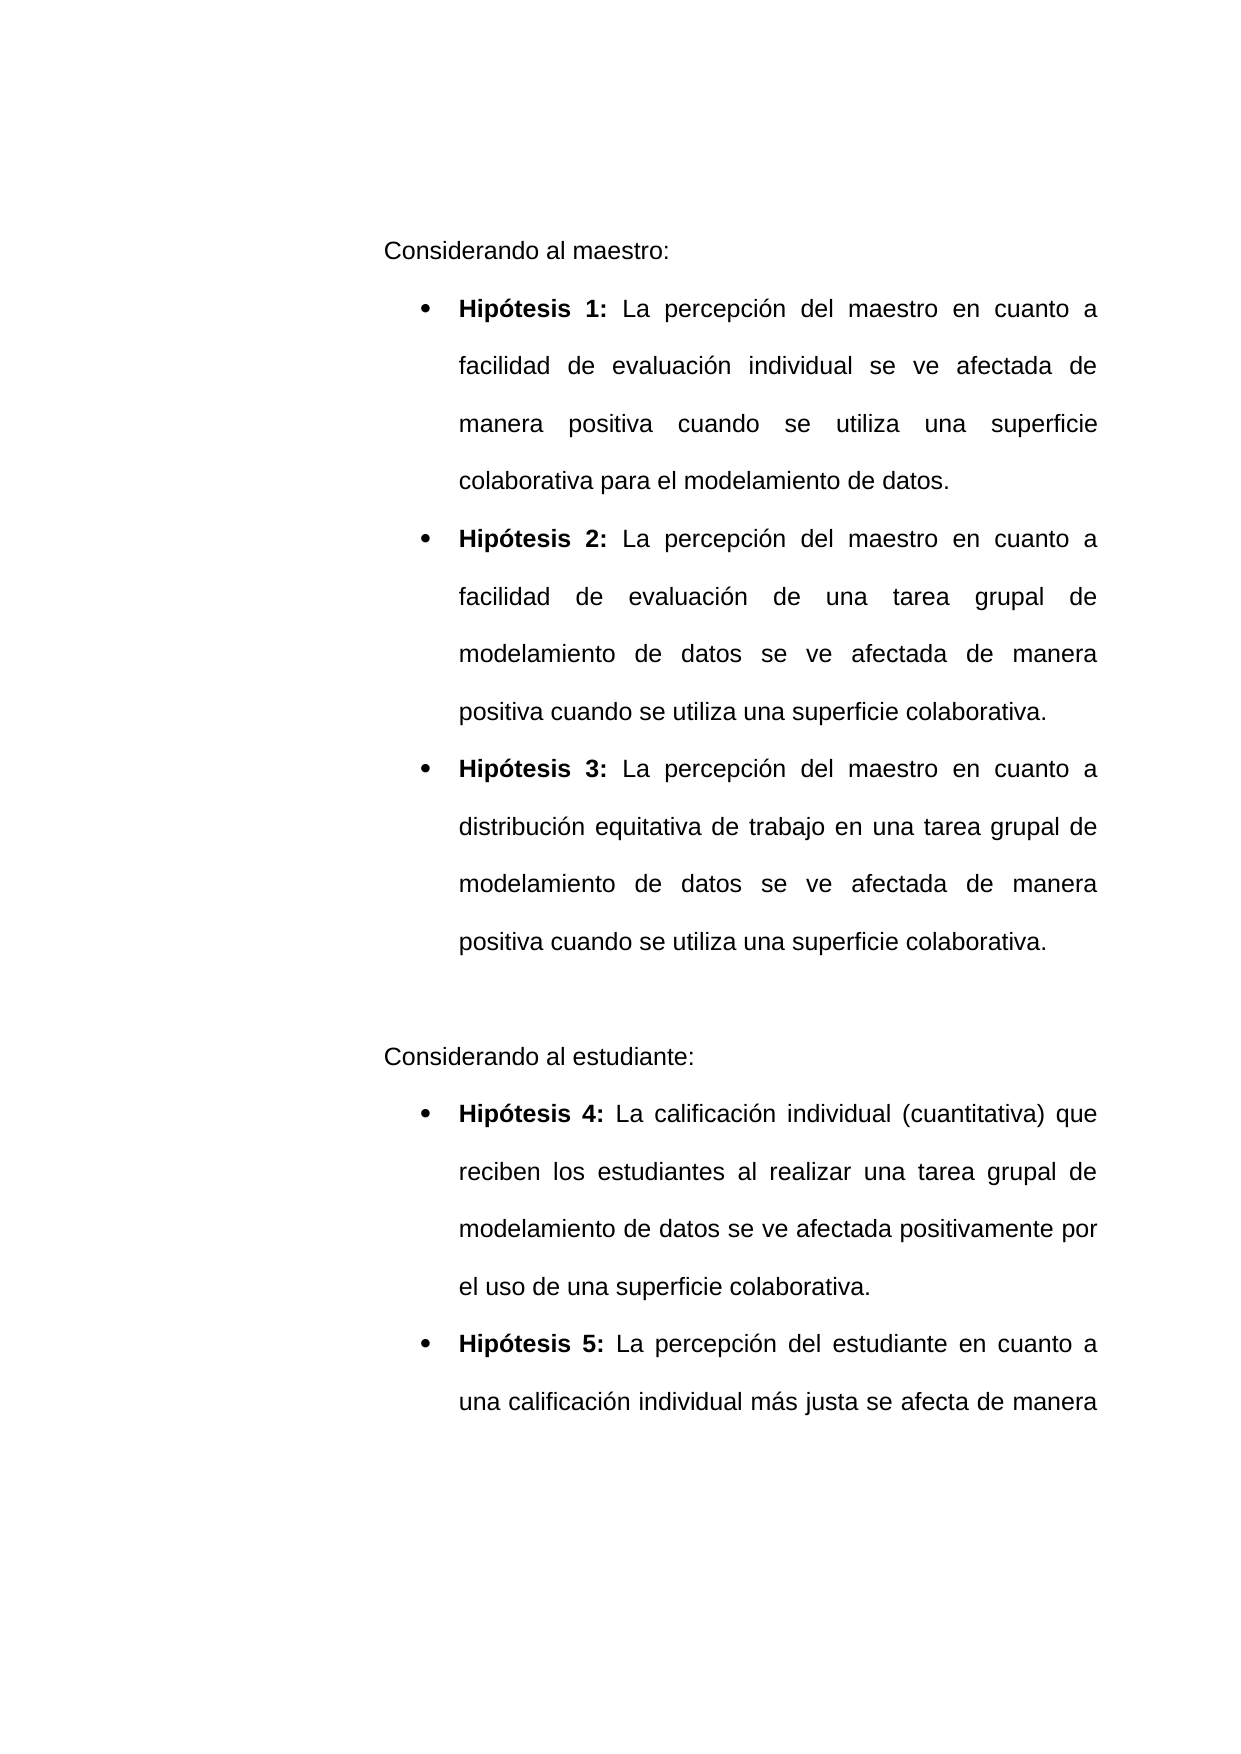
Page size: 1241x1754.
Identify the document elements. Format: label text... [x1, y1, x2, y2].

list Considerando al maestro: [384, 236, 1098, 265]
list Hipótesis 3: La percepción del maestro en cuanto a distribución equitativa de trabajo en una tarea grupal de modelamiento de datos se ve afectada de manera positiva cuando se utiliza una superficie colaborativa. [421, 754, 1098, 955]
list Hipótesis 4: La calificación individual (cuantitativa) que reciben los estudiantes al realizar una tarea grupal de modelamiento de datos se ve afectada positivamente por el uso de una superficie colaborativa. [421, 1099, 1098, 1300]
list Hipótesis 1: La percepción del maestro en cuanto a facilidad de evaluación individual se ve afectada de manera positiva cuando se utiliza una superficie colaborativa para el modelamiento de datos. [421, 294, 1098, 495]
list Considerando al estudiante: [347, 1042, 1098, 1070]
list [421, 1329, 1098, 1416]
list Hipótesis 2: La percepción del maestro en cuanto a facilidad de evaluación de una tarea grupal de modelamiento de datos se ve afectada de manera positiva cuando se utiliza una superficie colaborativa. [421, 524, 1098, 725]
